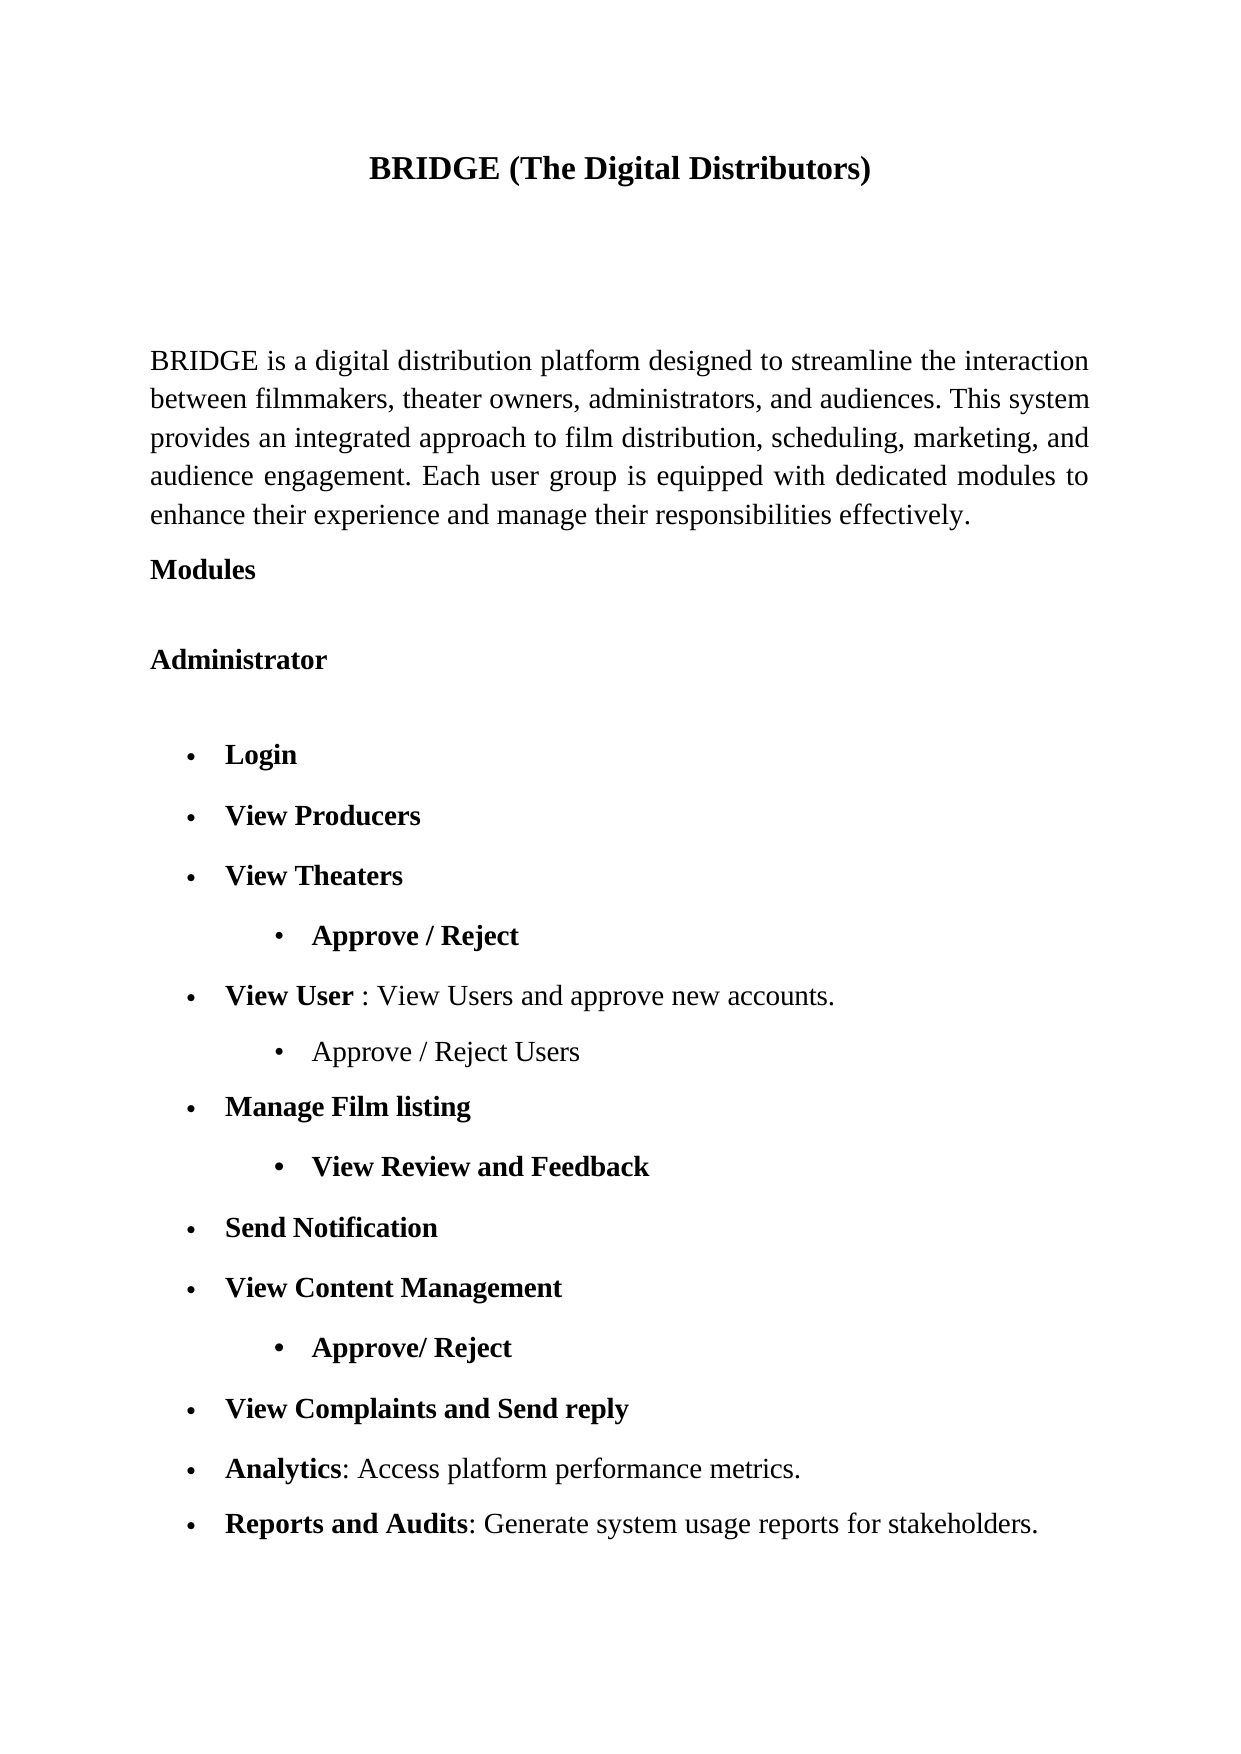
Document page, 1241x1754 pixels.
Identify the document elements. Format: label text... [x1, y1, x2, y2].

list Reports and Audits: Generate system usage reports for stakeholders. [187, 1506, 1093, 1540]
list View Theaters [187, 858, 1090, 891]
subtitle Administrator [150, 642, 1093, 676]
list View Review and Feedback [274, 1149, 1090, 1183]
list Login [187, 737, 1090, 771]
list View Complaints and Send reply [187, 1391, 1090, 1424]
list Approve/ Reject [274, 1330, 1090, 1364]
text BRIDGE is a digital distribution platform designed to streamline the interaction between filmmakers, theater owners, administrators, and audiences. This system provides an integrated approach to film distribution, scheduling, marketing, and audience engagement. Each user group is equipped with dedicated modules to enhance their experience and manage their responsibilities effectively. [150, 343, 1090, 530]
subtitle Modules [150, 552, 1093, 586]
list View Content Management [187, 1270, 1090, 1304]
list Approve / Reject [274, 918, 1090, 952]
list Analytics: Access platform performance metrics. [187, 1451, 1093, 1484]
list View Producers [187, 798, 1090, 831]
list Approve / Reject Users [274, 1034, 1093, 1067]
list View User : View Users and approve new accounts. [187, 978, 1093, 1012]
title BRIDGE (The Digital Distributors) [148, 148, 1093, 186]
list Send Notification [187, 1210, 1090, 1243]
list Manage Film listing [187, 1089, 1090, 1123]
